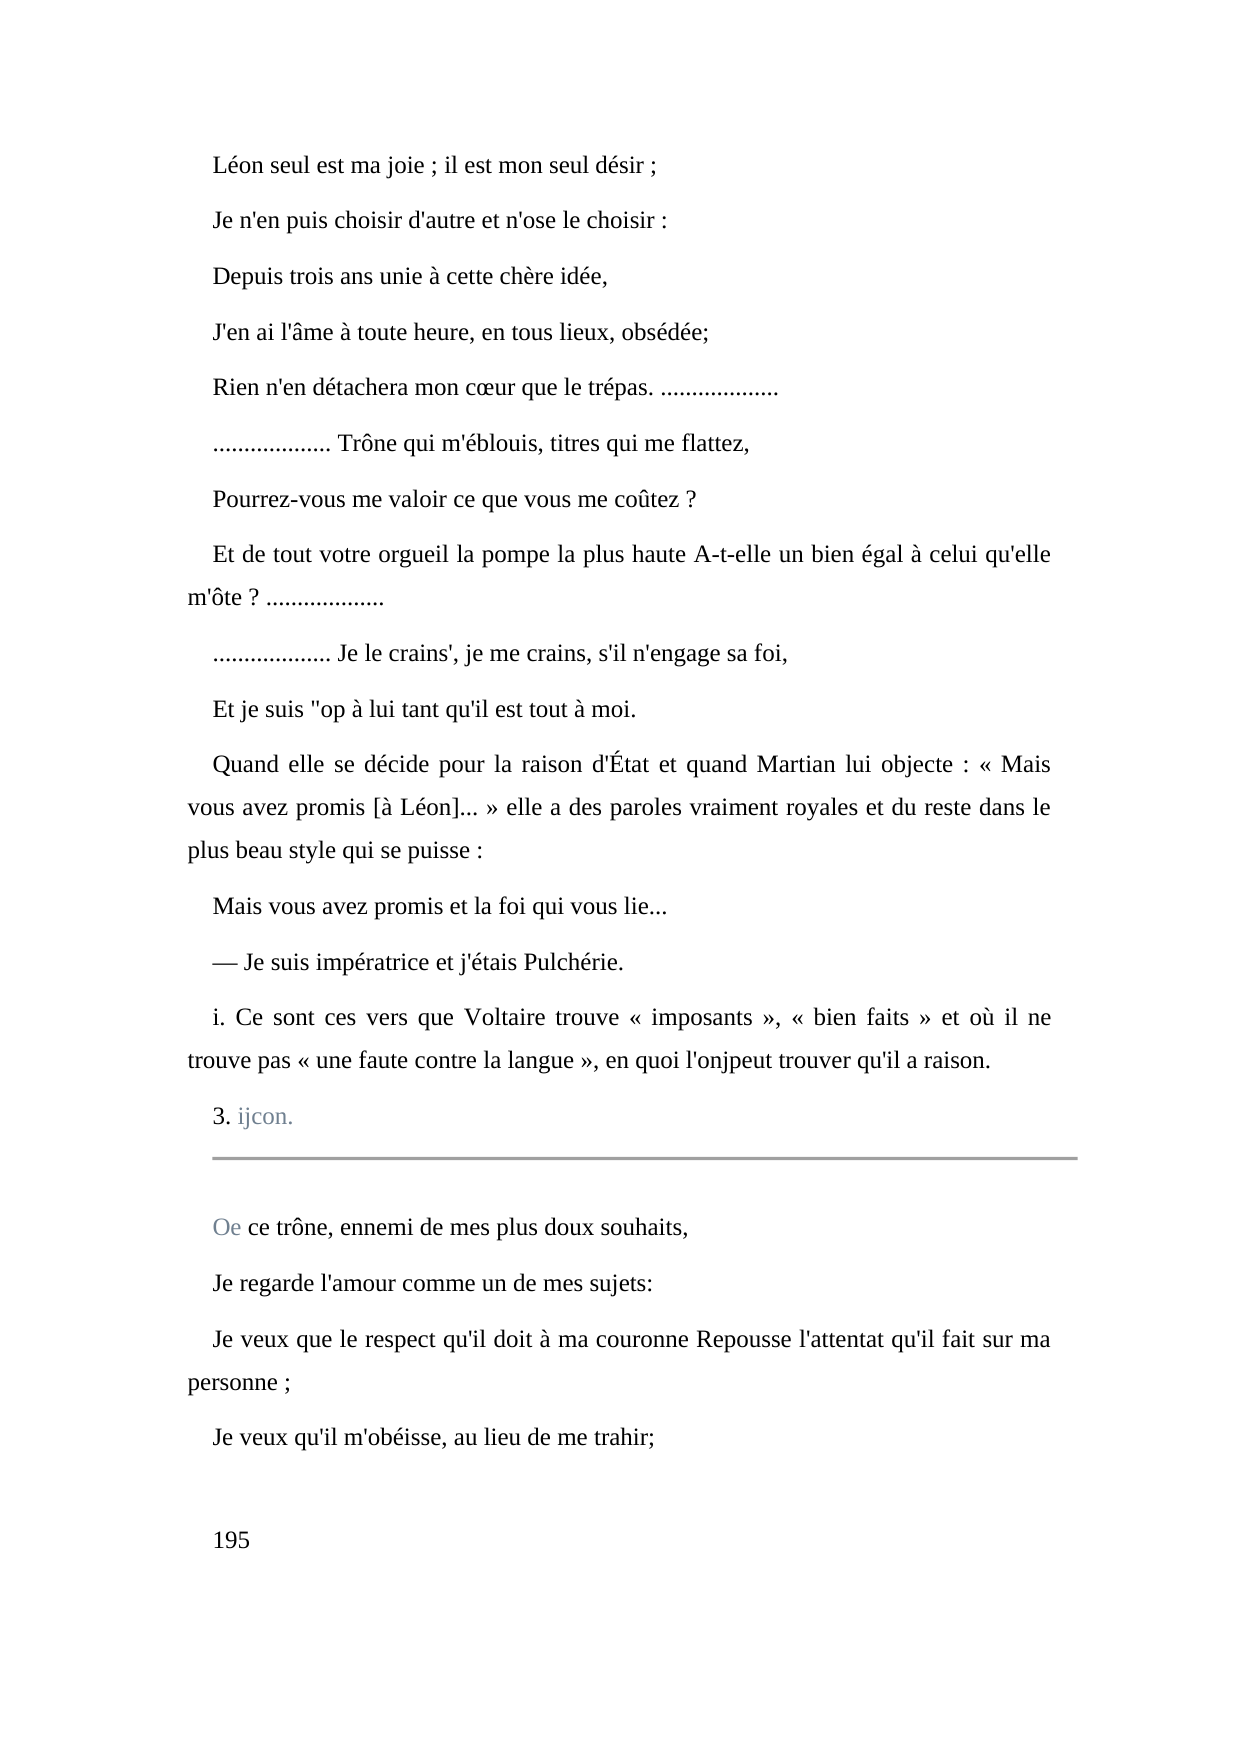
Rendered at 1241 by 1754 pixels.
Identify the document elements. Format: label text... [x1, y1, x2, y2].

text Depuis trois ans unie à cette chère idée, [187, 261, 1053, 290]
text Pourrez-vous me valoir ce que vous me coûtez ? [187, 484, 1053, 512]
text Oe ce trône, ennemi de mes plus doux souhaits, [187, 1212, 1053, 1241]
text Je n'en puis choisir d'autre et n'ose le choisir : [187, 206, 1053, 234]
text Léon seul est ma joie ; il est mon seul désir ; [187, 150, 1053, 179]
text — Je suis impératrice et j'étais Pulchérie. [187, 947, 1053, 976]
text Rien n'en détachera mon cœur que le trépas. ................... [187, 372, 1053, 401]
text Je regarde l'amour comme un de mes sujets: [187, 1268, 1053, 1297]
text Mais vous avez promis et la foi qui vous lie... [187, 891, 1053, 920]
text J'en ai l'âme à toute heure, en tous lieux, obsédée; [187, 317, 1053, 346]
text Je veux que le respect qu'il doit à ma couronne Repousse l'attentat qu'il fait sur ma personne ; [187, 1324, 1053, 1396]
text Et je suis "op à lui tant qu'il est tout à moi. [187, 694, 1053, 722]
text Quand elle se décide pour la raison d'État et quand Martian lui objecte : « Mais vous avez promis [à Léon]... » elle a des paroles vraiment royales et du reste dans le plus beau style qui se puisse : [187, 749, 1053, 864]
text 3. ijcon. [187, 1101, 1053, 1130]
text Et de tout votre orgueil la pompe la plus haute A-t-elle un bien égal à celui qu'elle m'ôte ? ................... [187, 539, 1053, 611]
text i. Ce sont ces vers que Voltaire trouve « imposants », « bien faits » et où il ne trouve pas « une faute contre la langue », en quoi l'onjpeut trouver qu'il a raison. [187, 1002, 1053, 1074]
text ................... Trône qui m'éblouis, titres qui me flattez, [187, 428, 1053, 457]
text ................... Je le crains', je me crains, s'il n'engage sa foi, [187, 638, 1053, 667]
text Je veux qu'il m'obéisse, au lieu de me trahir; [187, 1422, 1053, 1451]
